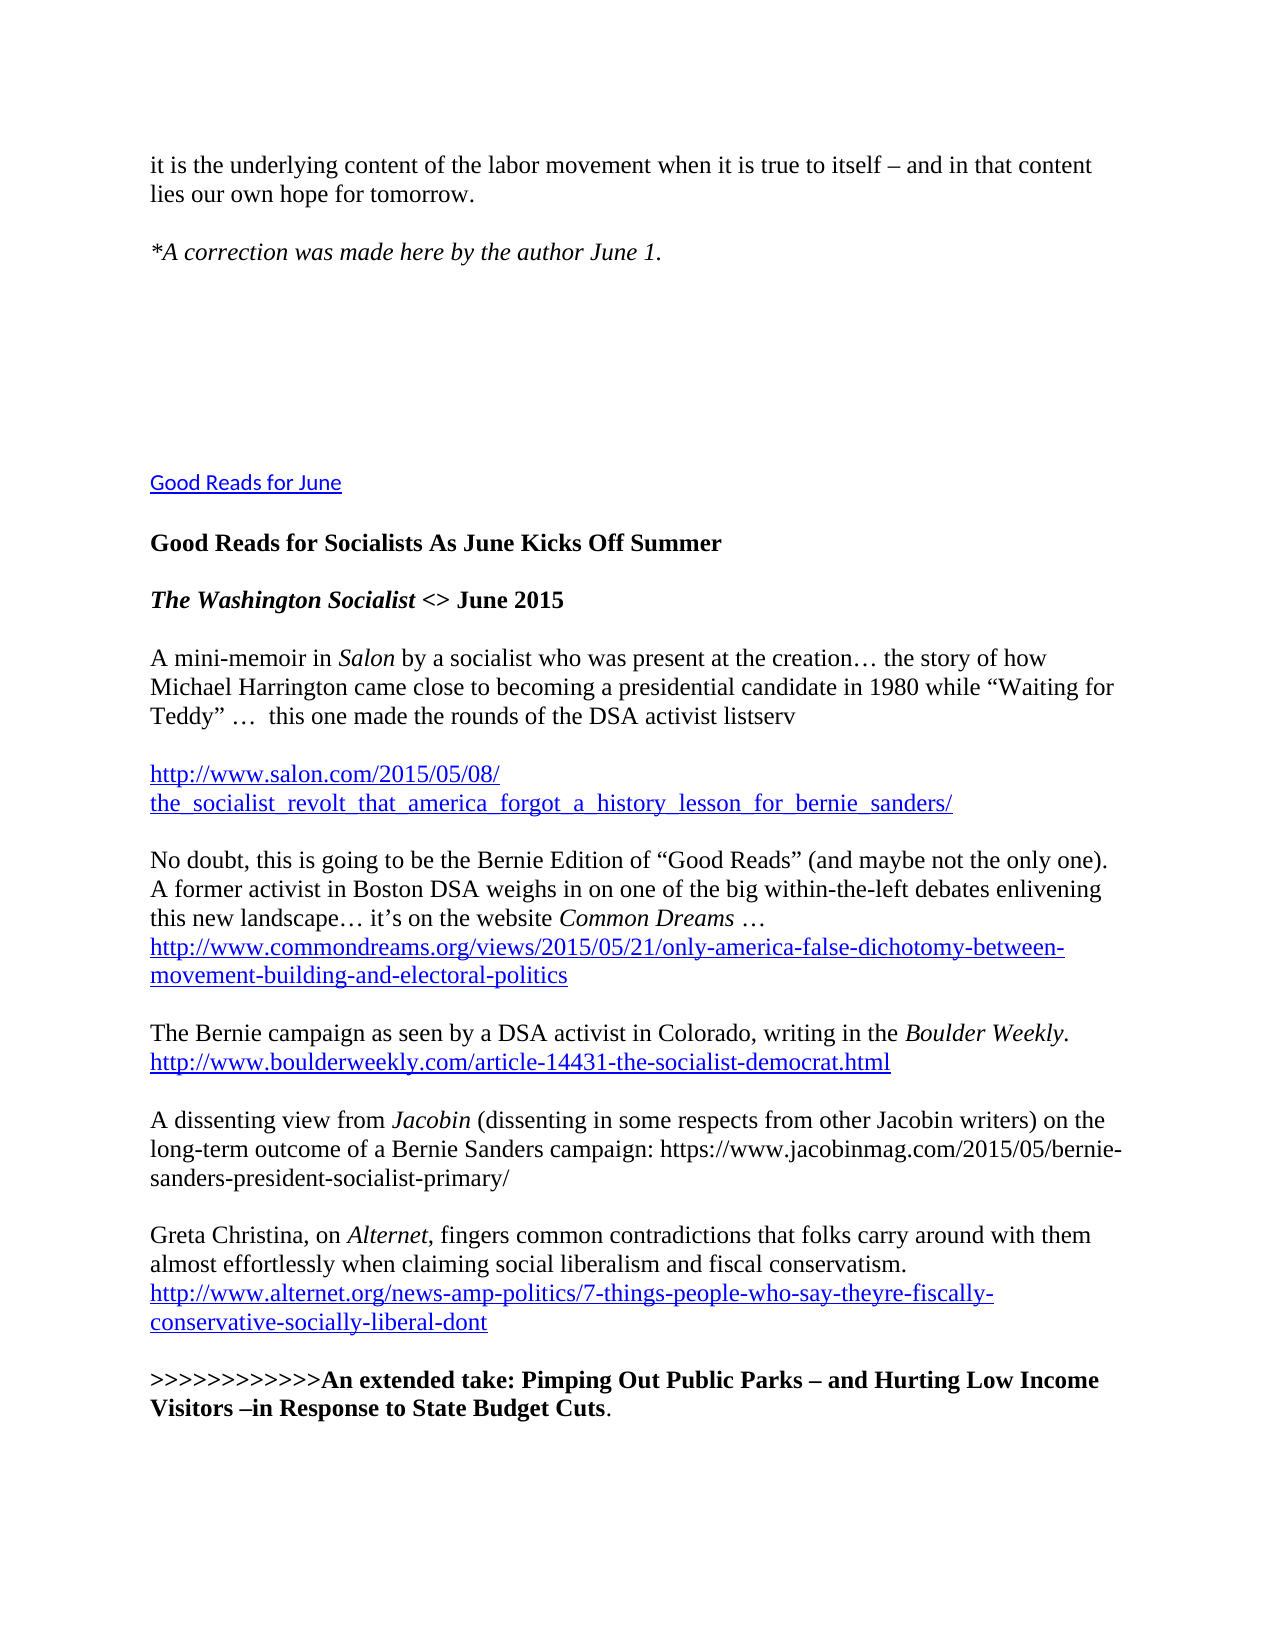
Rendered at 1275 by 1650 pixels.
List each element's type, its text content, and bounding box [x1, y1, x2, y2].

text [150, 150, 1125, 207]
text Good Reads for Socialists As June Kicks Off Summer [150, 528, 1125, 556]
text http://www.salon.com/2015/05/08/the_socialist_revolt_that_america_forgot_a_history_lesson_for_bernie_sanders/ [150, 759, 1125, 816]
text No doubt, this is going to be the Bernie Edition of “Good Reads” (and maybe not the only one). A former activist in Boston DSA weighs in on one of the big within-the-left debates enlivening this new landscape… it’s on the website Common Dreams … http://www.commondreams.org/views/2015/05/21/only-america-false-dichotomy-between-movement-building-and-electoral-politics [150, 846, 1125, 989]
text Greta Christina, on Alternet, fingers common contradictions that folks carry around with them almost effortlessly when claiming social liberalism and fiscal conservatism. http://www.alternet.org/news-amp-politics/7-things-people-who-say-theyre-fiscally-conservative-socially-liberal-dont [150, 1221, 1125, 1336]
text The Washington Socialist <> June 2015 [150, 586, 1125, 614]
text *A correction was made here by the author June 1. [150, 237, 1125, 265]
text The Bernie campaign as seen by a DSA activist in Colorado, writing in the Boulder Weekly. http://www.boulderweekly.com/article-14431-the-socialist-democrat.html [150, 1018, 1125, 1076]
text A mini-memoir in Salon by a socialist who was present at the creation… the story of how Michael Harrington came close to becoming a presidential candidate in 1980 while “Waiting for Teddy” … this one made the rounds of the DSA activist listserv [150, 643, 1125, 730]
text A dissenting view from Jacobin (dissenting in some respects from other Jacobin writers) on the long-term outcome of a Bernie Sanders campaign: https://www.jacobinmag.com/2015/05/bernie-sanders-president-socialist-primary/ [150, 1105, 1125, 1191]
text >>>>>>>>>>>>An extended take: Pimping Out Public Parks – and Hurting Low Income Visitors –in Response to State Budget Cuts. [150, 1365, 1125, 1422]
text Good Reads for June [150, 468, 1125, 496]
